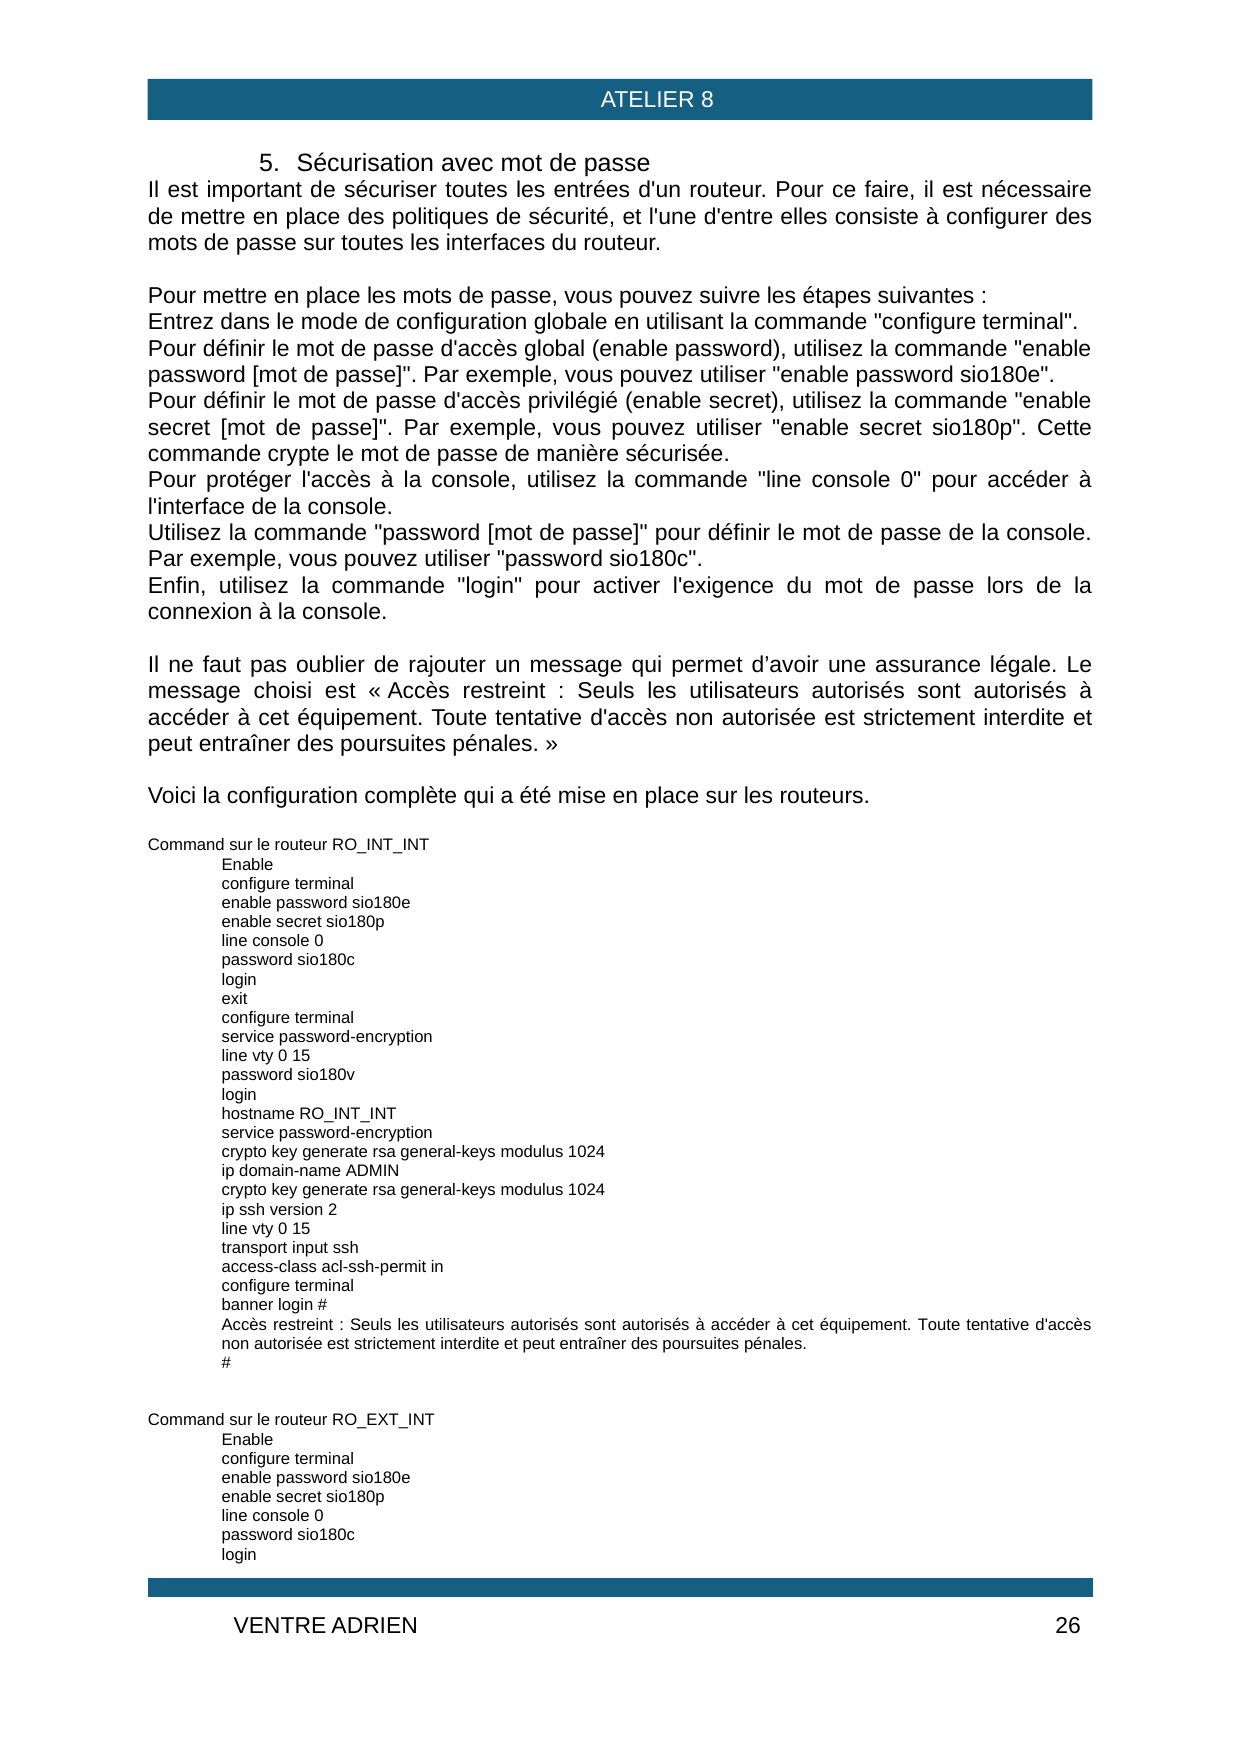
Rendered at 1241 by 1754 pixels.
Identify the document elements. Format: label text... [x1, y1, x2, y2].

text ip ssh version 2 [221, 1199, 1093, 1218]
text configure terminal [221, 1448, 1093, 1468]
text configure terminal [221, 1276, 1093, 1295]
text crypto key generate rsa general-keys modulus 1024 [221, 1142, 1093, 1161]
text enable password sio180e [221, 893, 1093, 912]
text Enfin, utilisez la commande "login" pour activer l'exigence du mot de passe lors de la connexion à la console. [148, 572, 1093, 624]
text Utilisez la commande "password [mot de passe]" pour définir le mot de passe de la console. Par exemple, vous pouvez utiliser "password sio180c". [148, 519, 1093, 572]
text Command sur le routeur RO_EXT_INT [148, 1410, 1093, 1429]
text # [221, 1353, 1093, 1372]
text Command sur le routeur RO_INT_INT [148, 835, 1093, 854]
text crypto key generate rsa general-keys modulus 1024 [221, 1180, 1093, 1199]
text banner login # [221, 1295, 1093, 1314]
text Pour définir le mot de passe d'accès global (enable password), utilisez la commande "enable password [mot de passe]". Par exemple, vous pouvez utiliser "enable password sio180e". [148, 334, 1093, 387]
text ip domain-name ADMIN [221, 1161, 1093, 1180]
text Voici la configuration complète qui a été mise en place sur les routeurs. [148, 782, 1093, 809]
text password sio180c [221, 1525, 1093, 1544]
text Entrez dans le mode de configuration globale en utilisant la commande "configure terminal". [148, 308, 1093, 334]
text Enable [221, 854, 1093, 873]
text Enable [221, 1429, 1093, 1448]
text login [221, 1544, 1093, 1563]
text Il est important de sécuriser toutes les entrées d'un routeur. Pour ce faire, il est nécessaire de mettre en place des politiques de sécurité, et l'une d'entre elles consiste à configurer des mots de passe sur toutes les interfaces du routeur. [148, 176, 1093, 255]
text line vty 0 15 [221, 1046, 1093, 1065]
text line console 0 [221, 1506, 1093, 1525]
text configure terminal [221, 1008, 1093, 1027]
text enable secret sio180p [221, 912, 1093, 931]
text password sio180v [221, 1065, 1093, 1084]
text exit [221, 988, 1093, 1008]
text line console 0 [221, 931, 1093, 950]
text transport input ssh [221, 1238, 1093, 1257]
text password sio180c [221, 950, 1093, 969]
text login [221, 1084, 1093, 1103]
text hostname RO_INT_INT [148, 1103, 1093, 1123]
subtitle Sécurisation avec mot de passe [259, 148, 1093, 176]
text access-class acl-ssh-permit in [221, 1257, 1093, 1276]
text Pour définir le mot de passe d'accès privilégié (enable secret), utilisez la commande "enable secret [mot de passe]". Par exemple, vous pouvez utiliser "enable secret sio180p". Cette commande crypte le mot de passe de manière sécurisée. [148, 387, 1093, 466]
text enable password sio180e [221, 1468, 1093, 1487]
text Pour protéger l'accès à la console, utilisez la commande "line console 0" pour accéder à l'interface de la console. [148, 466, 1093, 519]
text service password-encryption [221, 1123, 1093, 1142]
text login [221, 969, 1093, 988]
text configure terminal [221, 873, 1093, 893]
text enable secret sio180p [221, 1487, 1093, 1506]
text Il ne faut pas oublier de rajouter un message qui permet d’avoir une assurance légale. Le message choisi est « Accès restreint : Seuls les utilisateurs autorisés sont autorisés à accéder à cet équipement. Toute tentative d'accès non autorisée est strictement interdite et peut entraîner des poursuites pénales. » [148, 651, 1093, 756]
text service password-encryption [221, 1027, 1093, 1046]
text line vty 0 15 [221, 1218, 1093, 1238]
text Pour mettre en place les mots de passe, vous pouvez suivre les étapes suivantes : [148, 282, 1093, 308]
